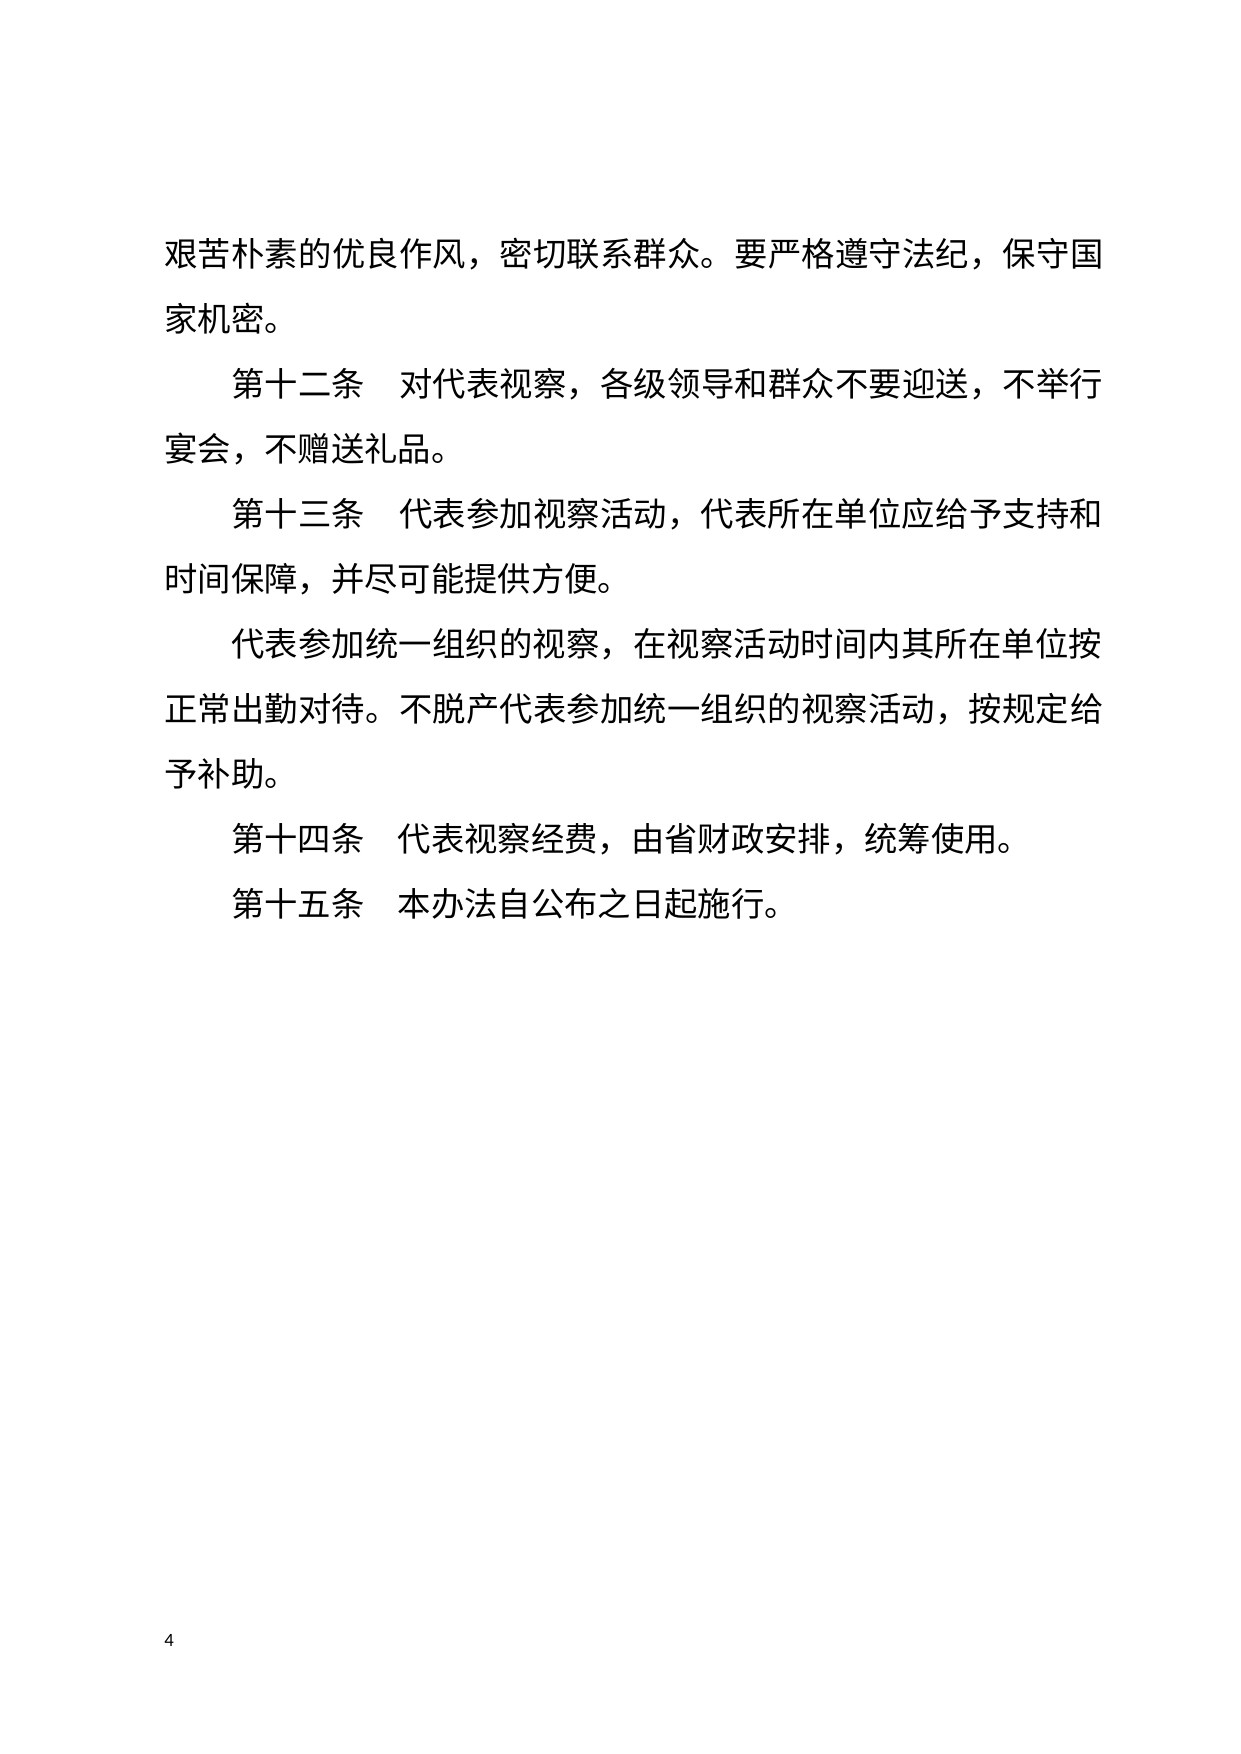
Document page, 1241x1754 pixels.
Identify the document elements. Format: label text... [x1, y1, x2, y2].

text 第十二条 对代表视察，各级领导和群众不要迎送，不举行宴会，不赠送礼品。 [164, 349, 1105, 479]
text 第十五条 本办法自公布之日起施行。 [164, 869, 1105, 934]
text 代表参加统一组织的视察，在视察活动时间内其所在单位按正常出勤对待。不脱产代表参加统一组织的视察活动，按规定给予补助。 [164, 609, 1105, 804]
text 第十四条 代表视察经费，由省财政安排，统筹使用。 [164, 804, 1105, 869]
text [164, 219, 1105, 349]
text 第十三条 代表参加视察活动，代表所在单位应给予支持和时间保障，并尽可能提供方便。 [164, 479, 1105, 609]
